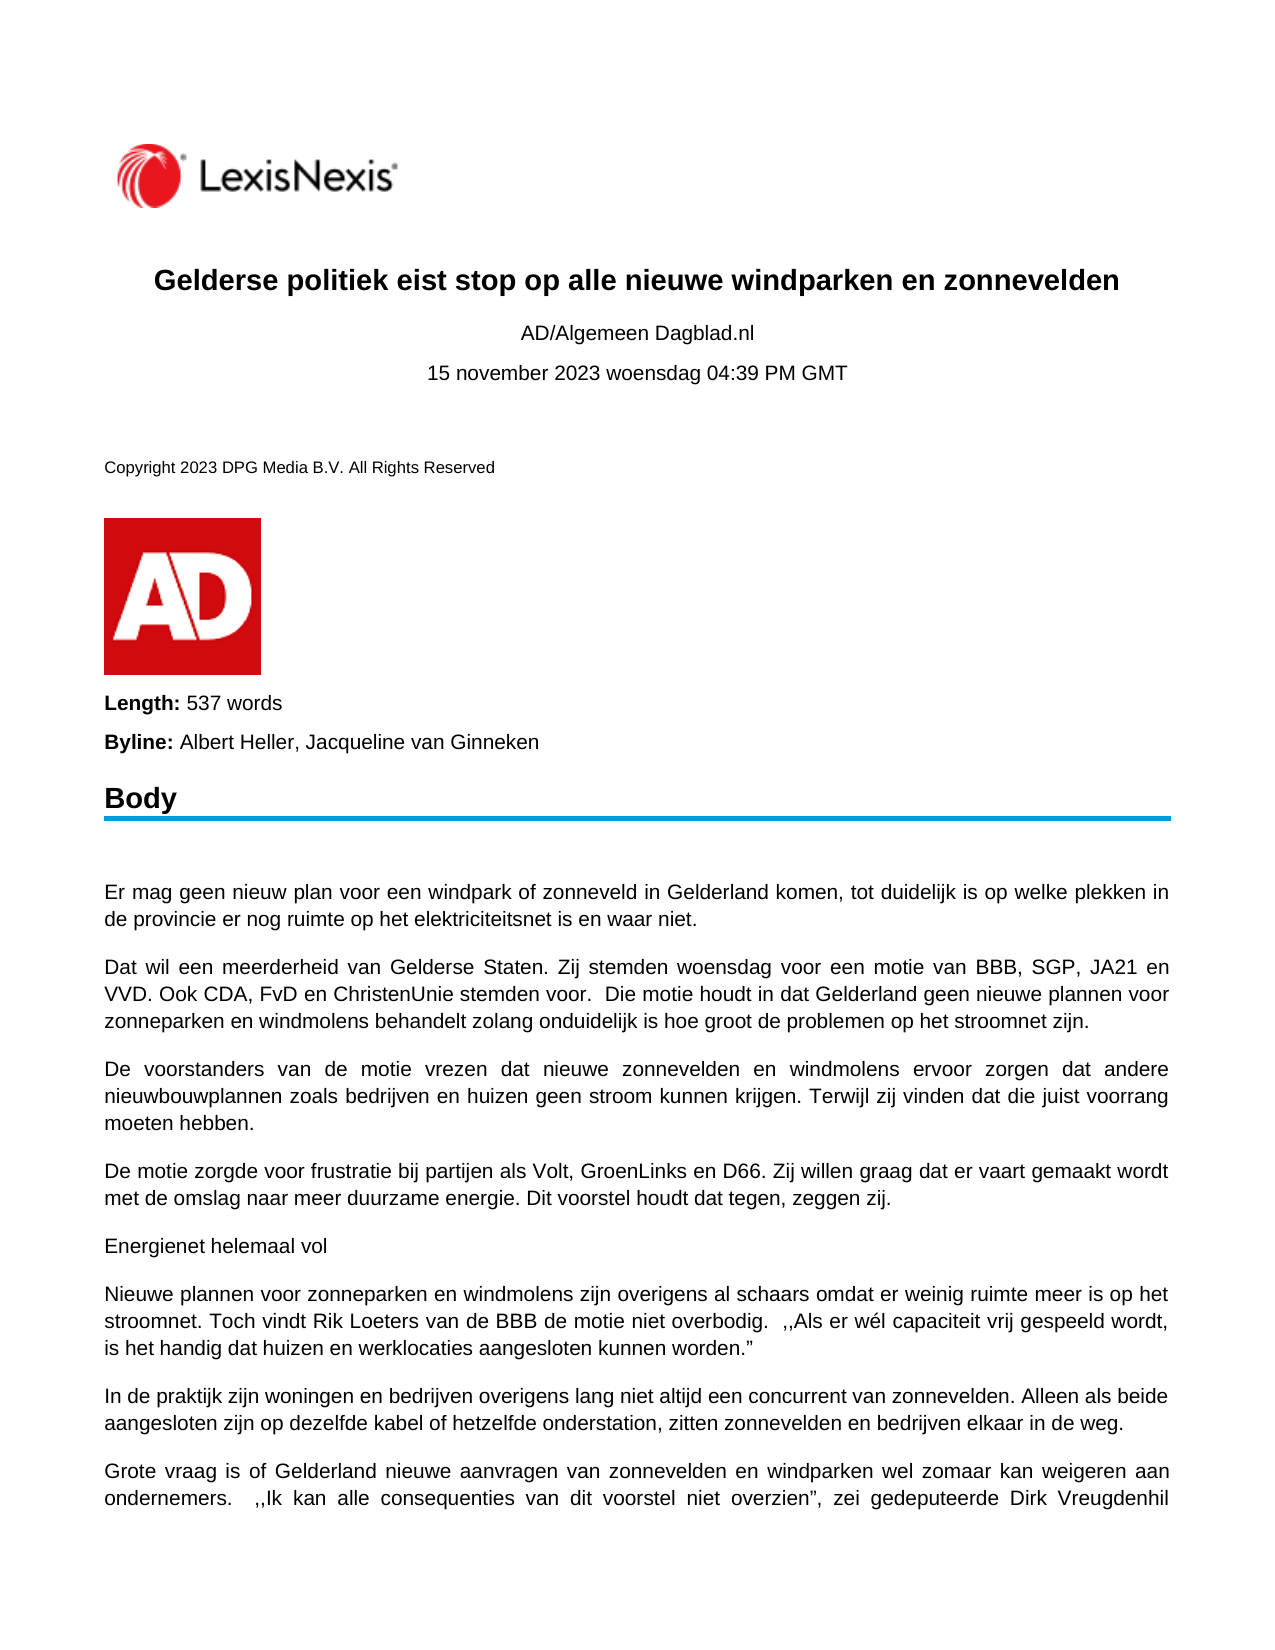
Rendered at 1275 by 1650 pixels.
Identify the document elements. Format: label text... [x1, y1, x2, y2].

text Er mag geen nieuw plan voor een windpark of zonneveld in Gelderland komen, tot duidelijk is op welke plekken in de provincie er nog ruimte op het elektriciteitsnet is en waar niet. [104, 877, 1171, 931]
text 15 november 2023 woensdag 04:39 PM GMT [104, 357, 1171, 384]
text Byline: Albert Heller, Jacqueline van Ginneken [104, 727, 1171, 754]
text Nieuwe plannen voor zonneparken en windmolens zijn overigens al schaars omdat er weinig ruimte meer is op het stroomnet. Toch vindt Rik Loeters van de BBB de motie niet overbodig. ,,Als er wél capaciteit vrij gespeeld wordt, is het handig dat huizen en werklocaties aangesloten kunnen worden.” [104, 1279, 1171, 1360]
subtitle Gelderse politiek eist stop op alle nieuwe windparken en zonnevelden [104, 261, 1171, 297]
text De voorstanders van de motie vrezen dat nieuwe zonnevelden en windmolens ervoor zorgen dat andere nieuwbouwplannen zoals bedrijven en huizen geen stroom kunnen krijgen. Terwijl zij vinden dat die juist voorrang moeten hebben. [104, 1054, 1171, 1135]
picture [104, 144, 412, 208]
text Dat wil een meerderheid van Gelderse Staten. Zij stemden woensdag voor een motie van BBB, SGP, JA21 en VVD. Ook CDA, FvD en ChristenUnie stemden voor. Die motie houdt in dat Gelderland geen nieuwe plannen voor zonneparken en windmolens behandelt zolang onduidelijk is hoe groot de problemen op het stroomnet zijn. [104, 952, 1171, 1033]
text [104, 1456, 1171, 1510]
text De motie zorgde voor frustratie bij partijen als Volt, GroenLinks en D66. Zij willen graag dat er vaart gemaakt wordt met de omslag naar meer duurzame energie. Dit voorstel houdt dat tegen, zeggen zij. [104, 1156, 1171, 1210]
picture [104, 518, 261, 675]
text Length: 537 words [104, 687, 1171, 714]
text Energienet helemaal vol [104, 1231, 1171, 1258]
text AD/Algemeen Dagblad.nl [104, 318, 1171, 345]
text Copyright 2023 DPG Media B.V. All Rights Reserved [104, 426, 1171, 477]
text Body [104, 779, 1171, 814]
text In de praktijk zijn woningen en bedrijven overigens lang niet altijd een concurrent van zonnevelden. Alleen als beide aangesloten zijn op dezelfde kabel of hetzelfde onderstation, zitten zonnevelden en bedrijven elkaar in de weg. [104, 1381, 1171, 1435]
